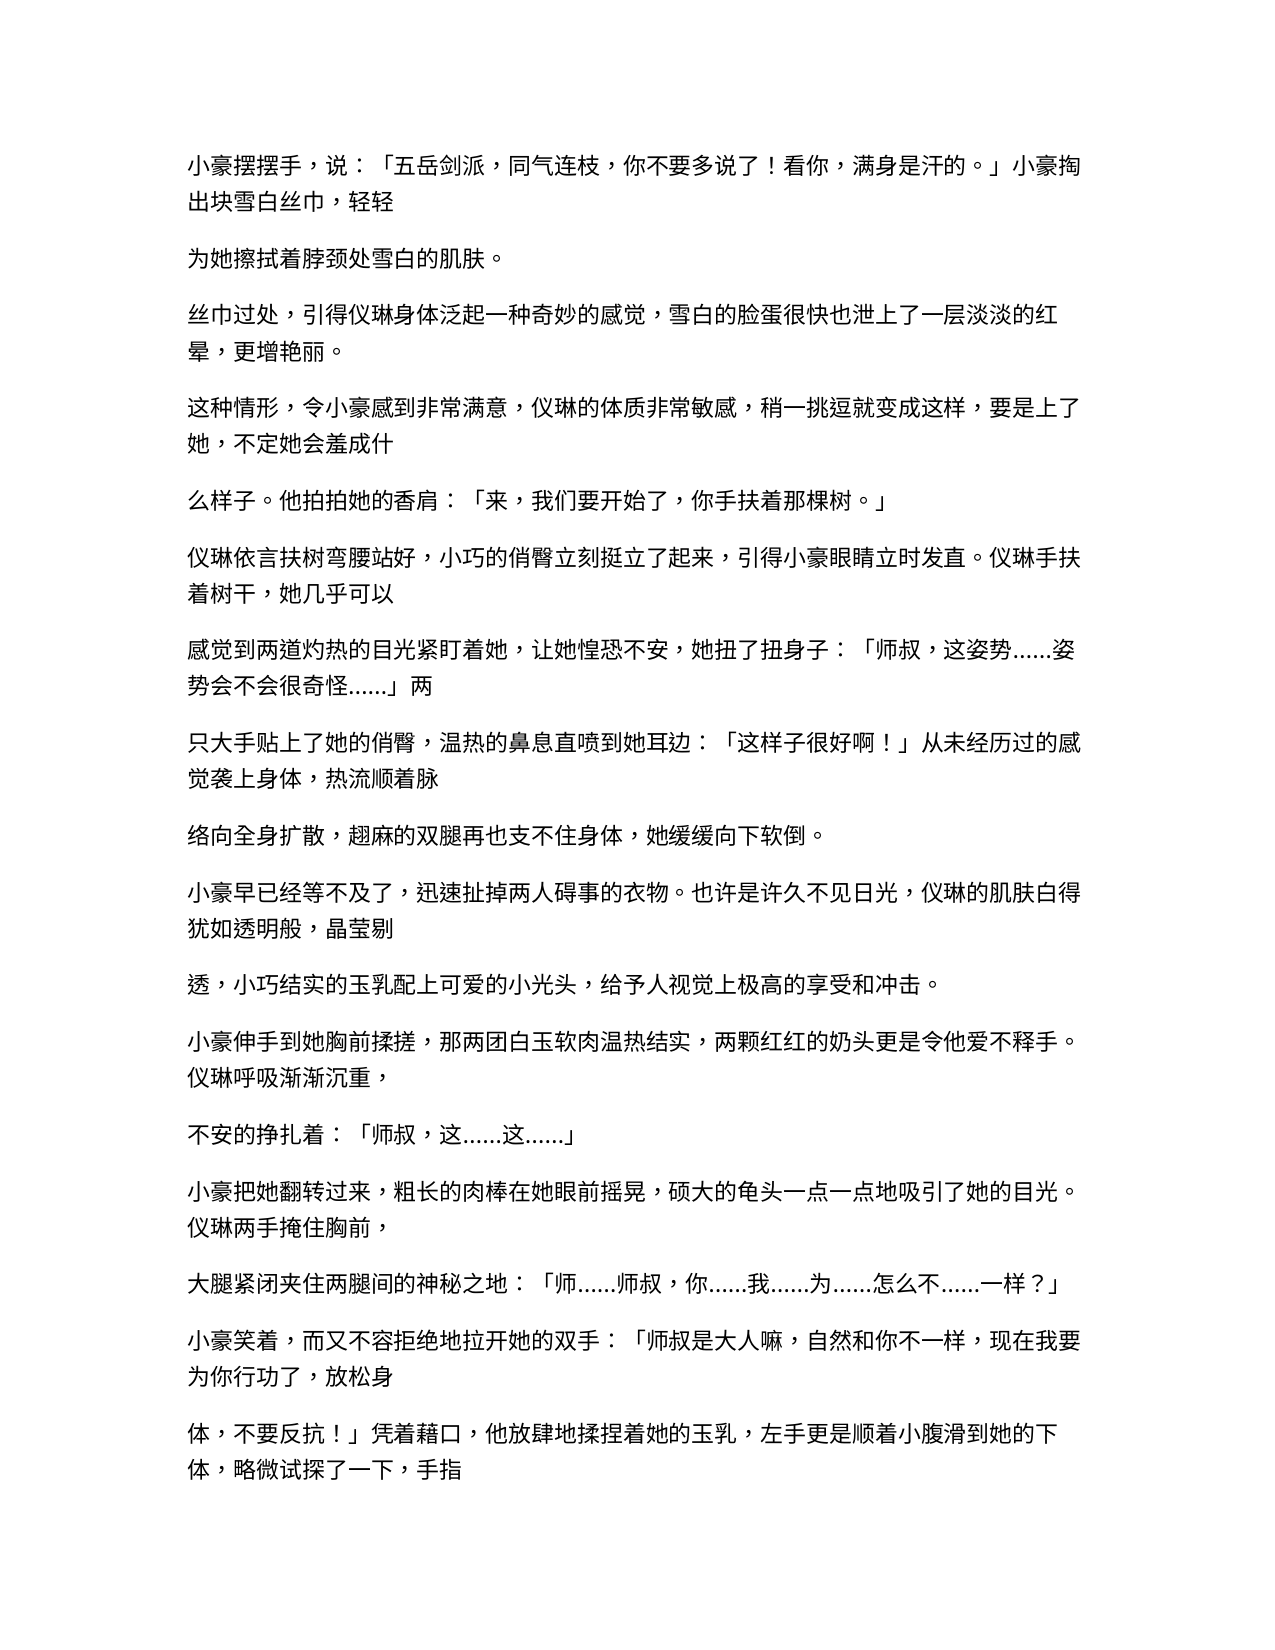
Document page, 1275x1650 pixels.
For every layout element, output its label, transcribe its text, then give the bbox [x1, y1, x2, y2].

text 体，不要反抗！」凭着藉口，他放肆地揉捏着她的玉乳，左手更是顺着小腹滑到她的下体，略微试探了一下，手指 [187, 1418, 1087, 1485]
text 不安的挣扎着∶「师叔，这……这……」 [187, 1119, 1087, 1150]
text 透，小巧结实的玉乳配上可爱的小光头，给予人视觉上极高的享受和冲击。 [187, 969, 1087, 1001]
text 络向全身扩散，趐麻的双腿再也支不住身体，她缓缓向下软倒。 [187, 820, 1087, 851]
text 小豪摆摆手，说∶「五岳剑派，同气连枝，你不要多说了！看你，满身是汗的。」小豪掏出块雪白丝巾，轻轻 [187, 150, 1087, 217]
text 大腿紧闭夹住两腿间的神秘之地∶「师……师叔，你……我……为……怎么不……一样？」 [187, 1268, 1087, 1299]
text 这种情形，令小豪感到非常满意，仪琳的体质非常敏感，稍一挑逗就变成这样，要是上了她，不定她会羞成什 [187, 392, 1087, 459]
text 么样子。他拍拍她的香肩∶「来，我们要开始了，你手扶着那棵树。」 [187, 485, 1087, 516]
text 小豪笑着，而又不容拒绝地拉开她的双手∶「师叔是大人嘛，自然和你不一样，现在我要为你行功了，放松身 [187, 1325, 1087, 1392]
text 小豪把她翻转过来，粗长的肉棒在她眼前摇晃，硕大的龟头一点一点地吸引了她的目光。仪琳两手掩住胸前， [187, 1176, 1087, 1243]
text 只大手贴上了她的俏臀，温热的鼻息直喷到她耳边∶「这样子很好啊！」从未经历过的感觉袭上身体，热流顺着脉 [187, 727, 1087, 794]
text 为她擦拭着脖颈处雪白的肌肤。 [187, 243, 1087, 274]
text 丝巾过处，引得仪琳身体泛起一种奇妙的感觉，雪白的脸蛋很快也泄上了一层淡淡的红晕，更增艳丽。 [187, 299, 1087, 367]
text 感觉到两道灼热的目光紧盯着她，让她惶恐不安，她扭了扭身子∶「师叔，这姿势……姿势会不会很奇怪……」两 [187, 634, 1087, 702]
text 仪琳依言扶树弯腰站好，小巧的俏臀立刻挺立了起来，引得小豪眼睛立时发直。仪琳手扶着树干，她几乎可以 [187, 542, 1087, 609]
text 小豪早已经等不及了，迅速扯掉两人碍事的衣物。也许是许久不见日光，仪琳的肌肤白得犹如透明般，晶莹剔 [187, 877, 1087, 944]
text 小豪伸手到她胸前揉搓，那两团白玉软肉温热结实，两颗红红的奶头更是令他爱不释手。仪琳呼吸渐渐沉重， [187, 1026, 1087, 1093]
